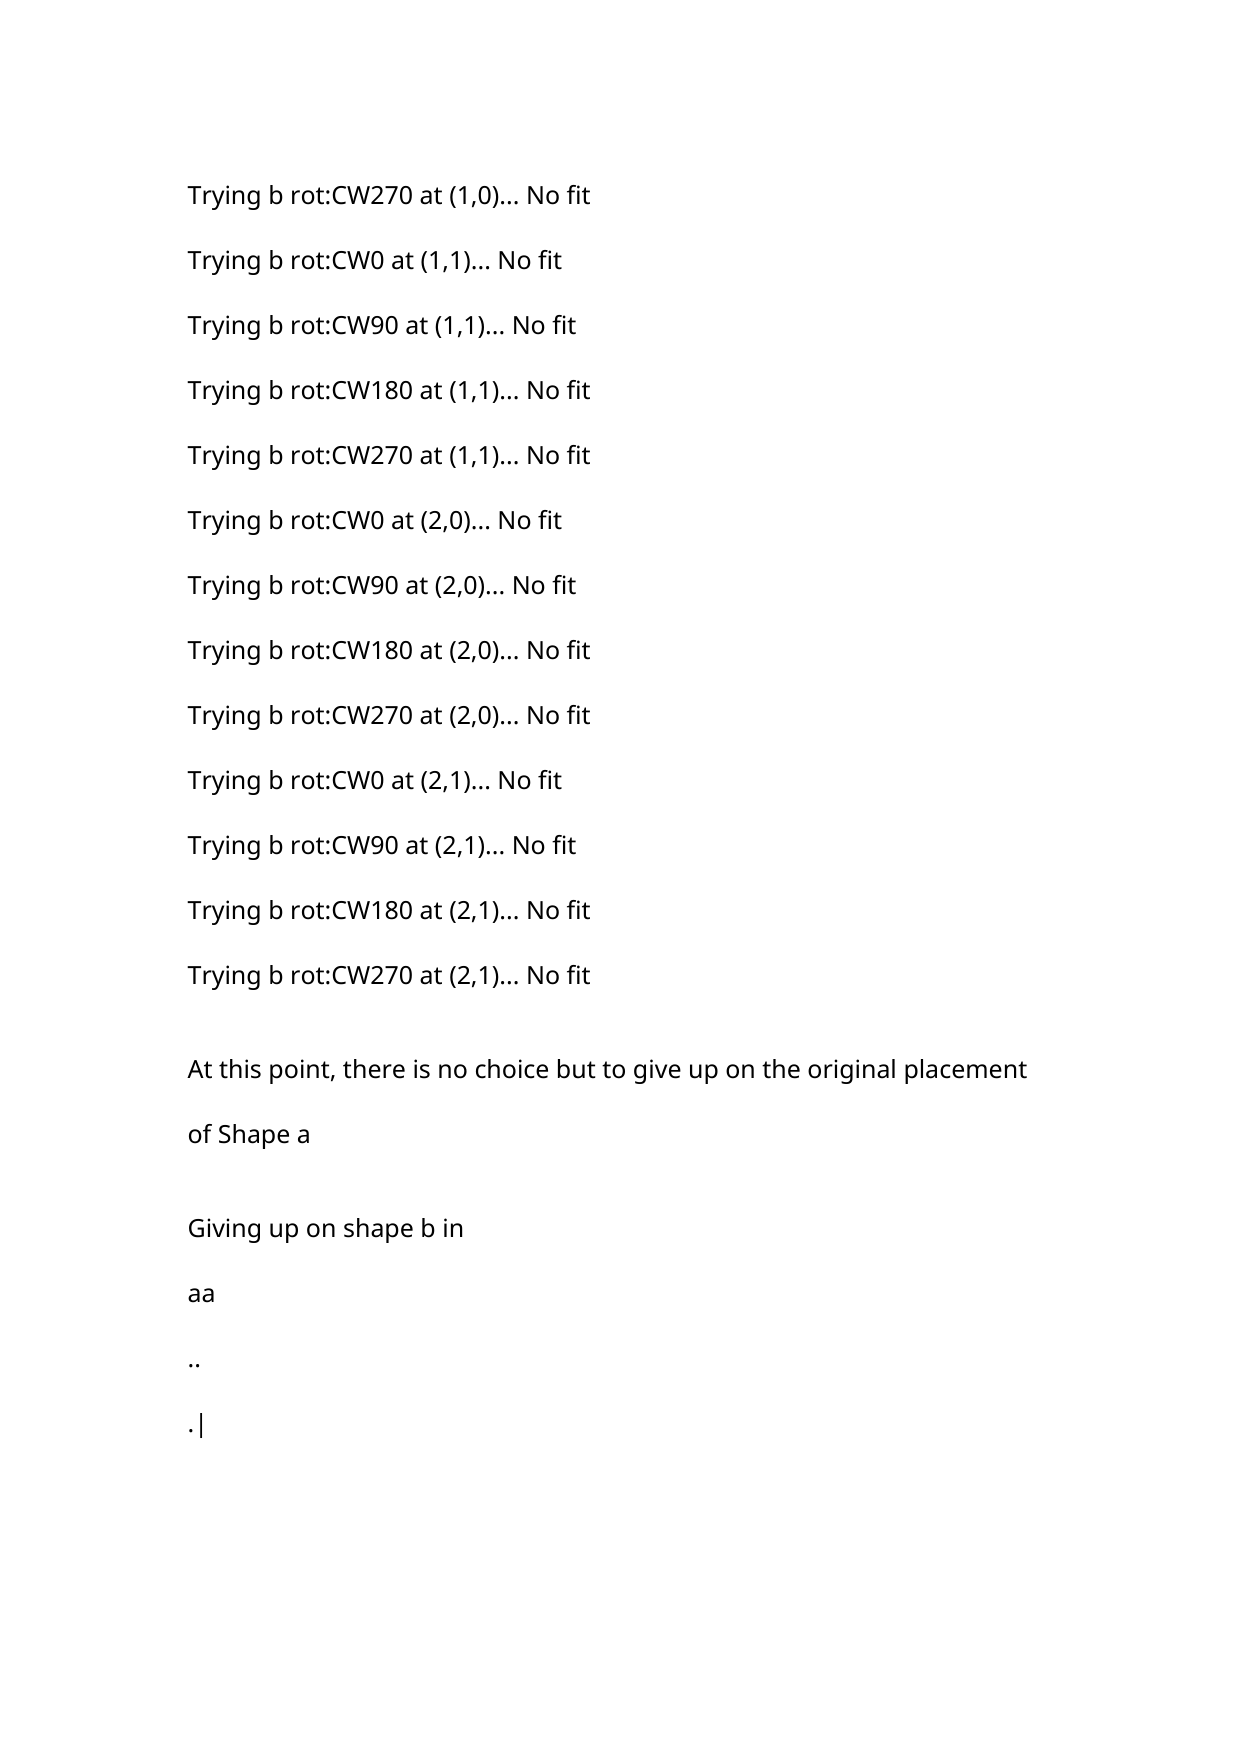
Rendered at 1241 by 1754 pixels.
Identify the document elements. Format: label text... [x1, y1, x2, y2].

text .| [187, 1390, 1053, 1455]
text Trying b rot:CW90 at (2,0)... No fit [187, 552, 1053, 617]
text Trying b rot:CW0 at (1,1)... No fit [187, 227, 1053, 292]
text Trying b rot:CW180 at (2,0)... No fit [187, 617, 1053, 682]
text .. [187, 1325, 1053, 1390]
text Trying b rot:CW270 at (1,0)... No fit [187, 162, 1053, 227]
text Trying b rot:CW90 at (2,1)... No fit [187, 812, 1053, 877]
text Trying b rot:CW180 at (2,1)... No fit [187, 877, 1053, 942]
text Trying b rot:CW90 at (1,1)... No fit [187, 292, 1053, 357]
text aa [187, 1260, 1053, 1325]
text Trying b rot:CW0 at (2,0)... No fit [187, 487, 1053, 552]
text Giving up on shape b in [187, 1195, 1053, 1260]
text Trying b rot:CW270 at (1,1)... No fit [187, 422, 1053, 487]
text Trying b rot:CW180 at (1,1)... No fit [187, 357, 1053, 422]
text Trying b rot:CW270 at (2,1)... No fit [187, 942, 1053, 1007]
text Trying b rot:CW270 at (2,0)... No fit [187, 682, 1053, 747]
text Trying b rot:CW0 at (2,1)... No fit [187, 747, 1053, 812]
text At this point, there is no choice but to give up on the original placement of Shape a [187, 1036, 1053, 1166]
